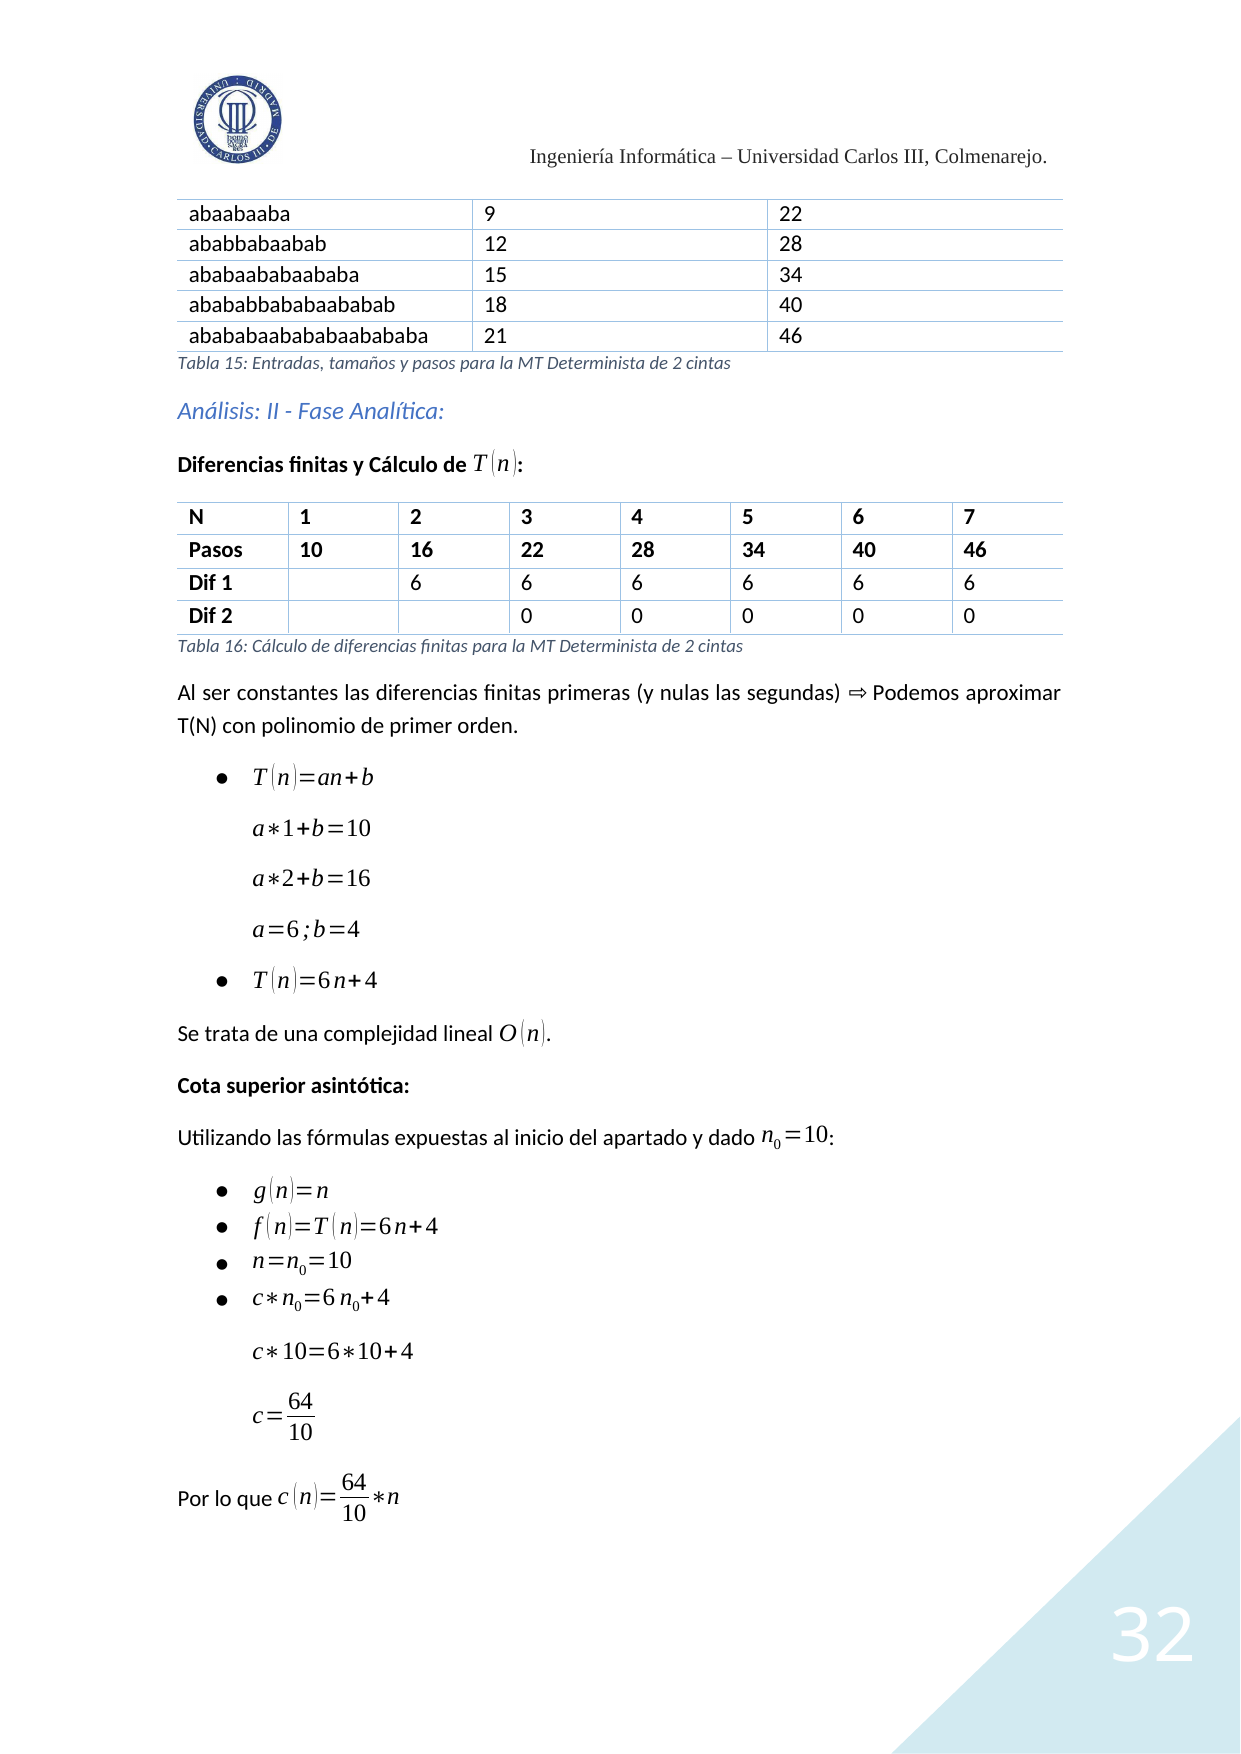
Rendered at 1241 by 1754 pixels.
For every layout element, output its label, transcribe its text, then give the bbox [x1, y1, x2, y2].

table_cell Dif 1 [177, 569, 288, 600]
table_cell 6 [731, 569, 841, 600]
table_cell 16 [399, 535, 509, 567]
table_cell 6 [953, 569, 1063, 600]
table_cell 6 [510, 569, 620, 600]
table_cell 15 [473, 261, 767, 290]
text Al ser constantes las diferencias finitas primeras (y nulas las segundas) ⇨ Podemos aproximar T(N) con polinomio de primer orden. [177, 678, 1063, 740]
table_cell 46 [768, 322, 1063, 351]
table_cell ababbabaabab [177, 230, 472, 259]
table_cell 6 [621, 569, 730, 600]
table_cell 40 [842, 535, 952, 567]
table_cell Dif 2 [177, 601, 288, 633]
table_cell 0 [621, 601, 730, 633]
table_cell 46 [953, 535, 1063, 567]
table_cell 0 [953, 601, 1063, 633]
table_cell [399, 601, 509, 633]
table_header 7 [953, 503, 1063, 534]
table_header 1 [289, 503, 398, 534]
text Cota superior asintótica: [177, 1071, 1063, 1099]
text Por lo que [177, 1469, 1063, 1528]
table_header 4 [621, 503, 730, 534]
table_cell [289, 569, 398, 600]
table_cell ababaababaababa [177, 261, 472, 290]
table_cell 34 [731, 535, 841, 567]
table_cell abababbababaababab [177, 291, 472, 321]
table_cell abaabaaba [177, 200, 472, 229]
table_cell 22 [768, 200, 1063, 229]
table_cell 34 [768, 261, 1063, 290]
table_cell 18 [473, 291, 767, 321]
table_cell 9 [473, 200, 767, 229]
table_cell 6 [399, 569, 509, 600]
table_cell 28 [768, 230, 1063, 259]
text Tabla 15: Entradas, tamaños y pasos para la MT Determinista de 2 cintas [177, 352, 1063, 374]
text Tabla 16: Cálculo de diferencias finitas para la MT Determinista de 2 cintas [177, 635, 1063, 657]
table_cell 40 [768, 291, 1063, 321]
table_header 6 [842, 503, 952, 534]
table_header N [177, 503, 288, 534]
text Diferencias finitas y Cálculo de : [177, 448, 1063, 479]
table_header 3 [510, 503, 620, 534]
text Análisis: II - Fase Analítica: [177, 395, 1063, 426]
text Se trata de una complejidad lineal . [177, 1018, 1063, 1049]
table_cell 0 [731, 601, 841, 633]
text Utilizando las fórmulas expuestas al inicio del apartado y dado : [177, 1121, 1063, 1152]
table_cell 21 [473, 322, 767, 351]
table_cell [289, 601, 398, 633]
table_cell 0 [510, 601, 620, 633]
picture [192, 73, 283, 164]
table_cell 6 [842, 569, 952, 600]
table_header 2 [399, 503, 509, 534]
table_cell abababaabababaabababa [177, 322, 472, 351]
table_cell 10 [289, 535, 398, 567]
table_cell 12 [473, 230, 767, 259]
table_cell 22 [510, 535, 620, 567]
table_header 5 [731, 503, 841, 534]
table_cell Pasos [177, 535, 288, 567]
table_cell 0 [842, 601, 952, 633]
table_cell 28 [621, 535, 730, 567]
